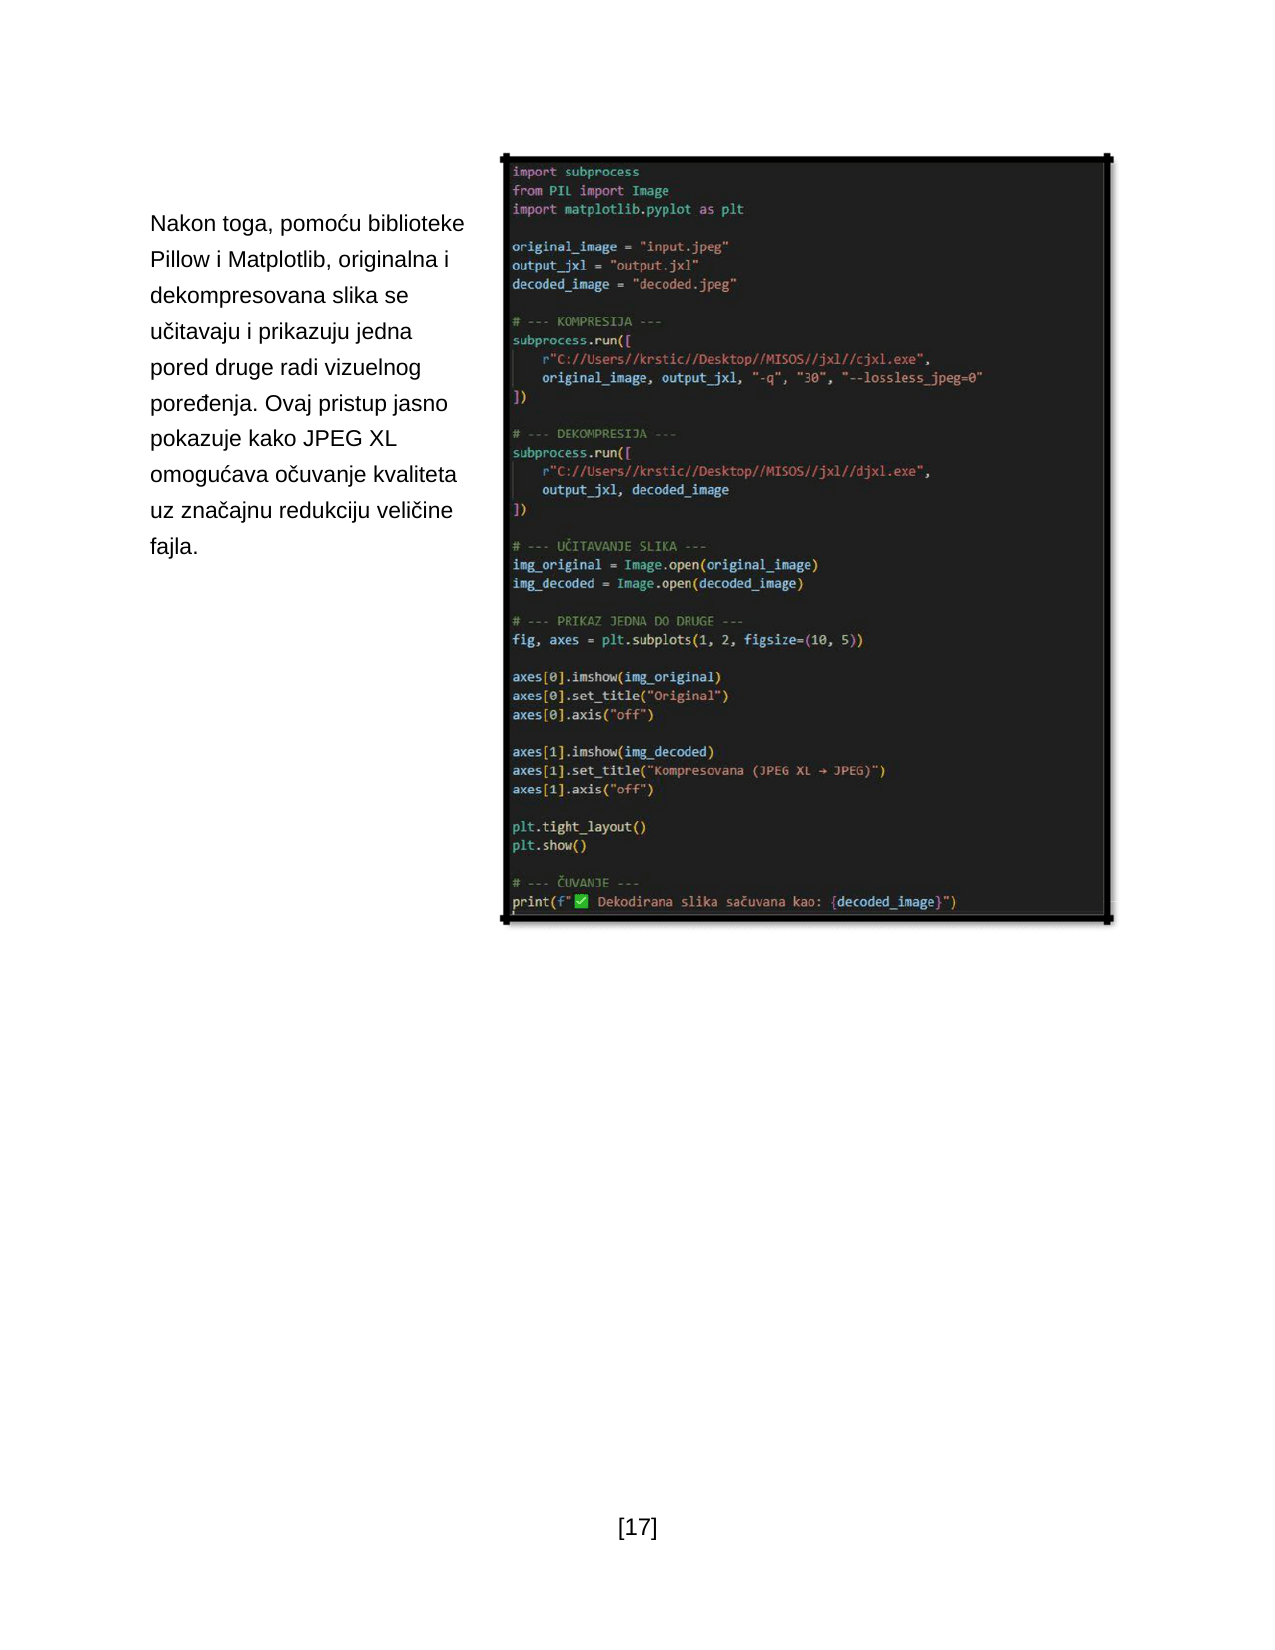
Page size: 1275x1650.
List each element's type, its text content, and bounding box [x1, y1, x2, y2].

text Nakon toga, pomoću biblioteke Pillow i Matplotlib, originalna i dekompresovana slika se učitavaju i prikazuju jedna pored druge radi vizuelnog poređenja. Ovaj pristup jasno pokazuje kako JPEG XL omogućava očuvanje kvaliteta uz značajnu redukciju veličine fajla. [150, 210, 471, 559]
picture [498, 151, 1122, 934]
text [17] [150, 1513, 1125, 1540]
